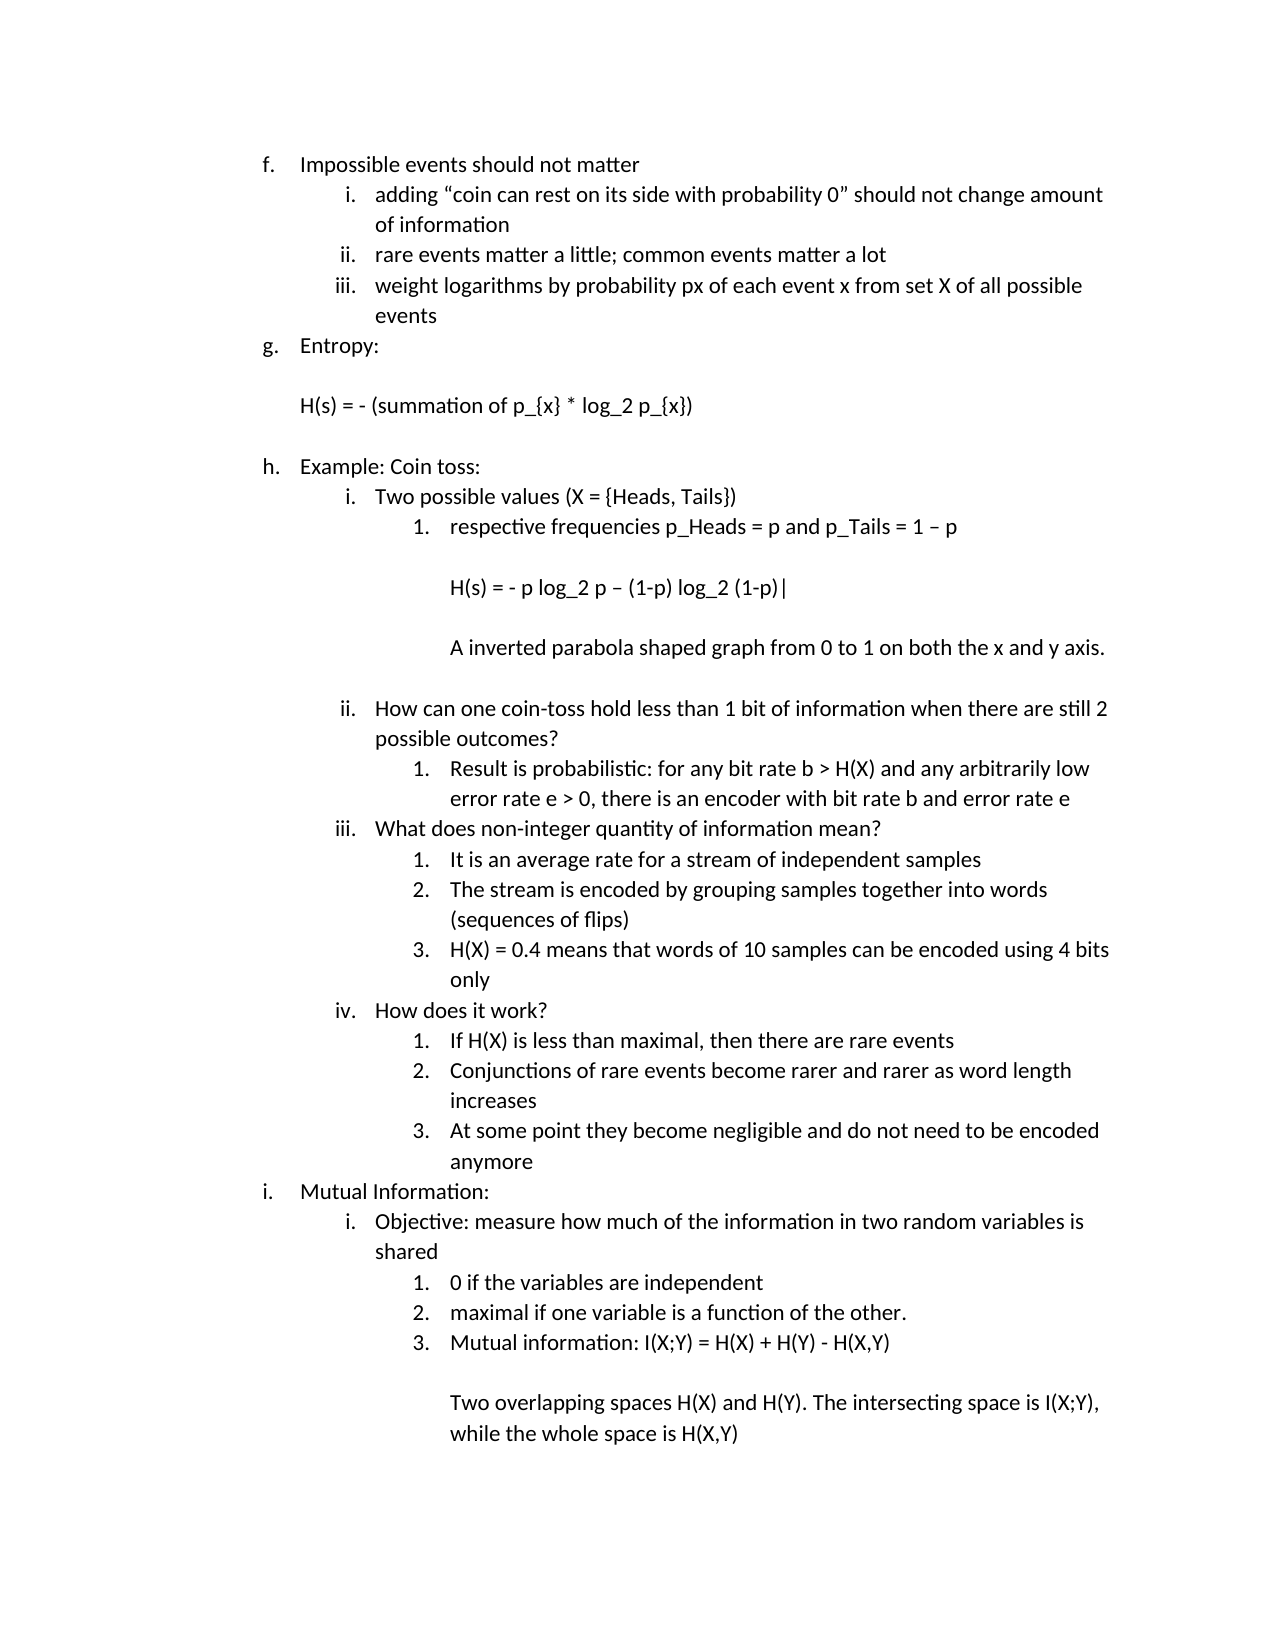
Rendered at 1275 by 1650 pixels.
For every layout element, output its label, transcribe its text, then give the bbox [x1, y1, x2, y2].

list weight logarithms by probability px of each event x from set X of all possible events [356, 271, 1125, 329]
list How does it work? [356, 996, 1125, 1024]
list maximal if one variable is a function of the other. [412, 1298, 1125, 1326]
list It is an average rate for a stream of independent samples [412, 845, 1125, 873]
list Mutual information: I(X;Y) = H(X) + H(Y) - H(X,Y) Two overlapping spaces H(X) and H(Y). The intersecting space is I(X;Y), while the whole space is H(X,Y) [412, 1328, 1125, 1477]
list The stream is encoded by grouping samples together into words (sequences of flips) [412, 875, 1125, 933]
list rare events matter a little; common events matter a lot [356, 241, 1125, 269]
list Example: Coin toss: [262, 452, 1125, 480]
list Entropy: H(s) = - (summation of p_{x} * log_2 p_{x}) [262, 331, 1125, 450]
list Objective: measure how much of the information in two random variables is shared [356, 1207, 1125, 1266]
list How can one coin-toss hold less than 1 bit of information when there are still 2 possible outcomes? [356, 694, 1125, 752]
list What does non-integer quantity of information mean? [356, 814, 1125, 843]
list Conjunctions of rare events become rarer and rarer as word length increases [412, 1056, 1125, 1114]
list Impossible events should not matter [262, 150, 1125, 178]
list respective frequencies p_Heads = p and p_Tails = 1 – p H(s) = - p log_2 p – (1-p) log_2 (1-p)| A inverted parabola shaped graph from 0 to 1 on both the x and y axis. [412, 512, 1125, 692]
list Result is probabilistic: for any bit rate b > H(X) and any arbitrarily low error rate e > 0, there is an encoder with bit rate b and error rate e [412, 754, 1125, 812]
list If H(X) is less than maximal, then there are rare events [412, 1026, 1125, 1054]
list 0 if the variables are independent [412, 1268, 1125, 1296]
list adding “coin can rest on its side with probability 0” should not change amount of information [356, 180, 1125, 238]
list Two possible values (X = {Heads, Tails}) [356, 482, 1125, 510]
list Mutual Information: [262, 1177, 1125, 1205]
list H(X) = 0.4 means that words of 10 samples can be encoded using 4 bits only [412, 935, 1125, 994]
list At some point they become negligible and do not need to be encoded anymore [412, 1117, 1125, 1175]
